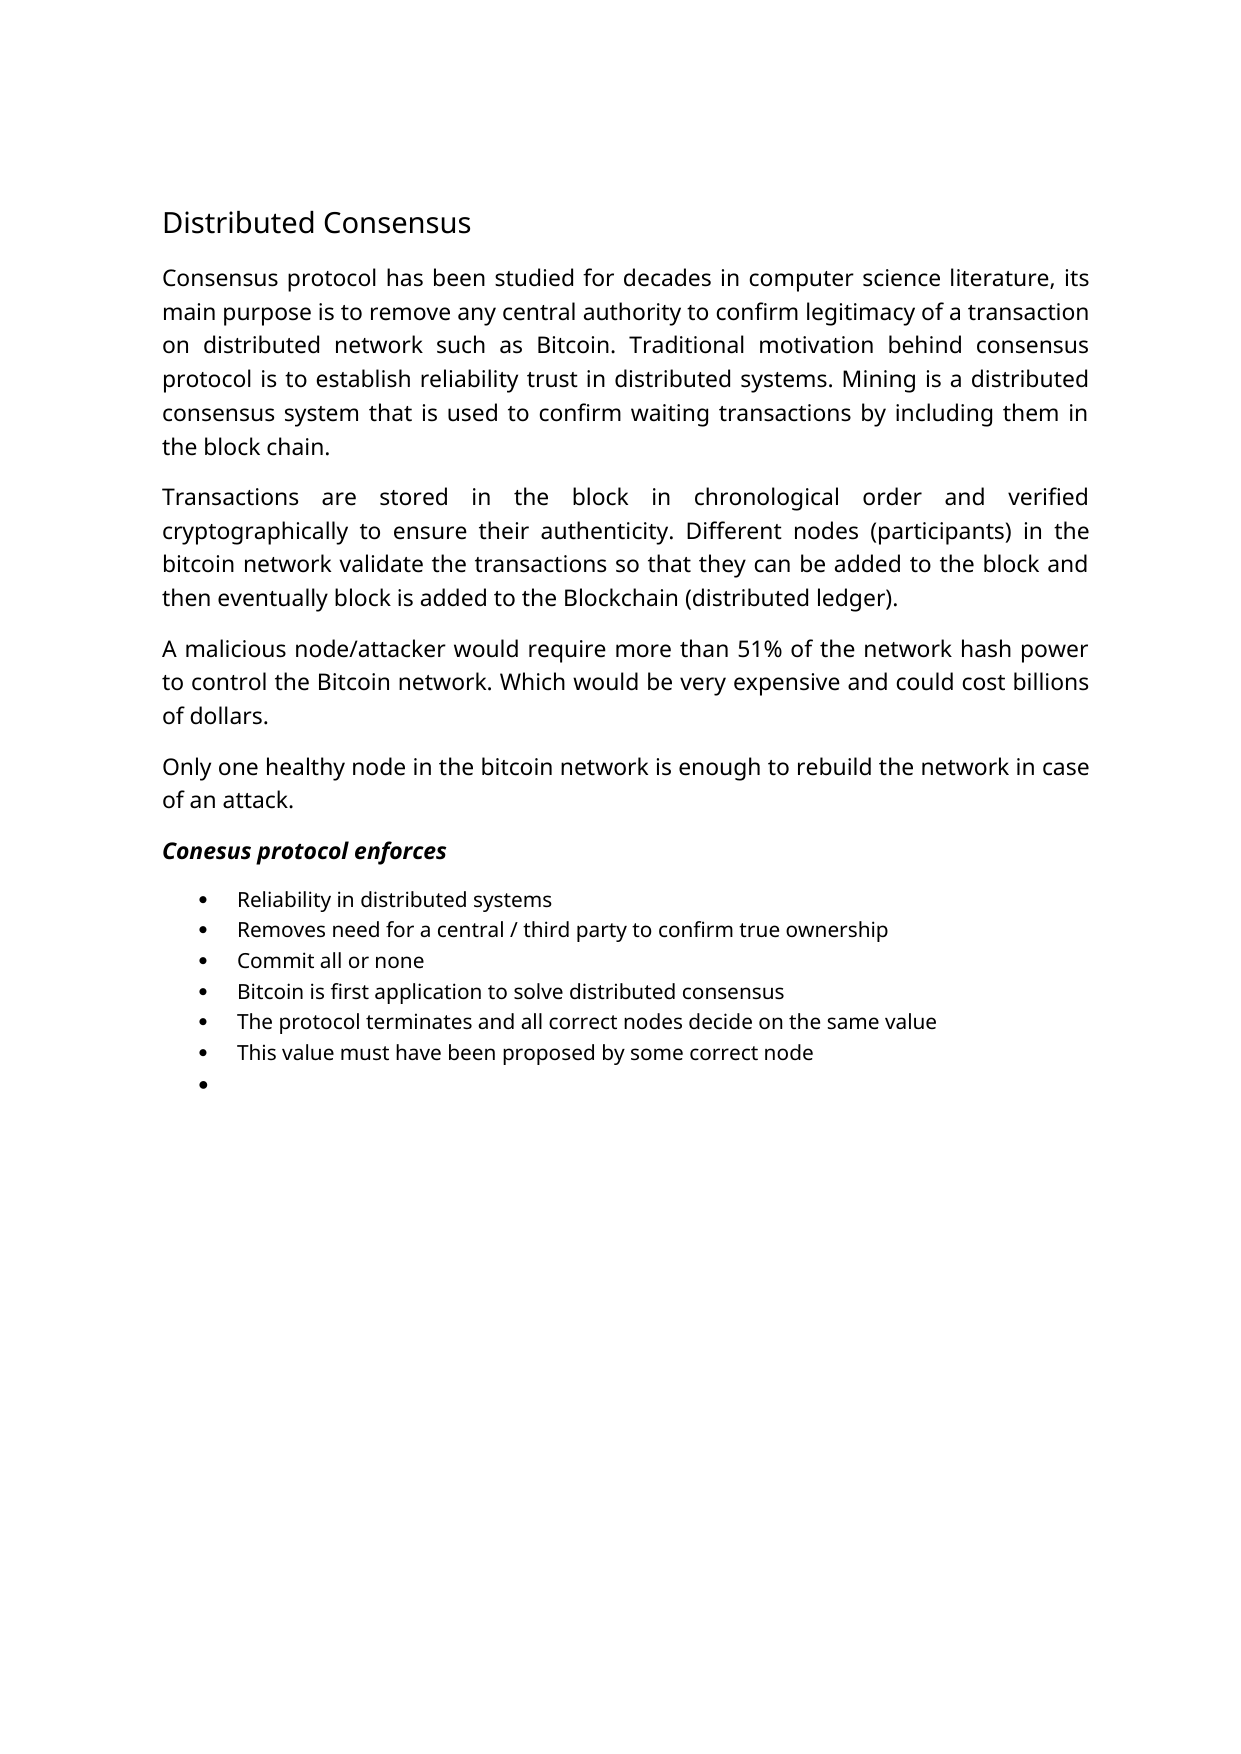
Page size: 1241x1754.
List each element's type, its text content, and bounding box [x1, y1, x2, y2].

text Distributed Consensus [162, 202, 1090, 242]
text Only one healthy node in the bitcoin network is enough to rebuild the network in case of an attack. [162, 750, 1090, 815]
text Consensus protocol has been studied for decades in computer science literature, its main purpose is to remove any central authority to confirm legitimacy of a transaction on distributed network such as Bitcoin. Traditional motivation behind consensus protocol is to establish reliability trust in distributed systems. Mining is a distributed consensus system that is used to confirm waiting transactions by including them in the block chain. [162, 262, 1090, 462]
text A malicious node/attacker would require more than 51% of the network hash power to control the Bitcoin network. Which would be very expensive and could cost billions of dollars. [162, 632, 1090, 731]
list This value must have been proposed by some correct node [199, 1038, 1090, 1067]
list Commit all or none [199, 946, 1090, 975]
list Reliability in distributed systems [199, 885, 1090, 913]
list Removes need for a central / third party to confirm true ownership [199, 916, 1090, 944]
text Transactions are stored in the block in chronological order and verified cryptographically to ensure their authenticity. Different nodes (participants) in the bitcoin network validate the transactions so that they can be added to the block and then eventually block is added to the Blockchain (distributed ledger). [162, 481, 1090, 613]
list Bitcoin is first application to solve distributed consensus [199, 977, 1090, 1005]
list The protocol terminates and all correct nodes decide on the same value [199, 1007, 1090, 1036]
text Conesus protocol enforces [162, 834, 1090, 866]
